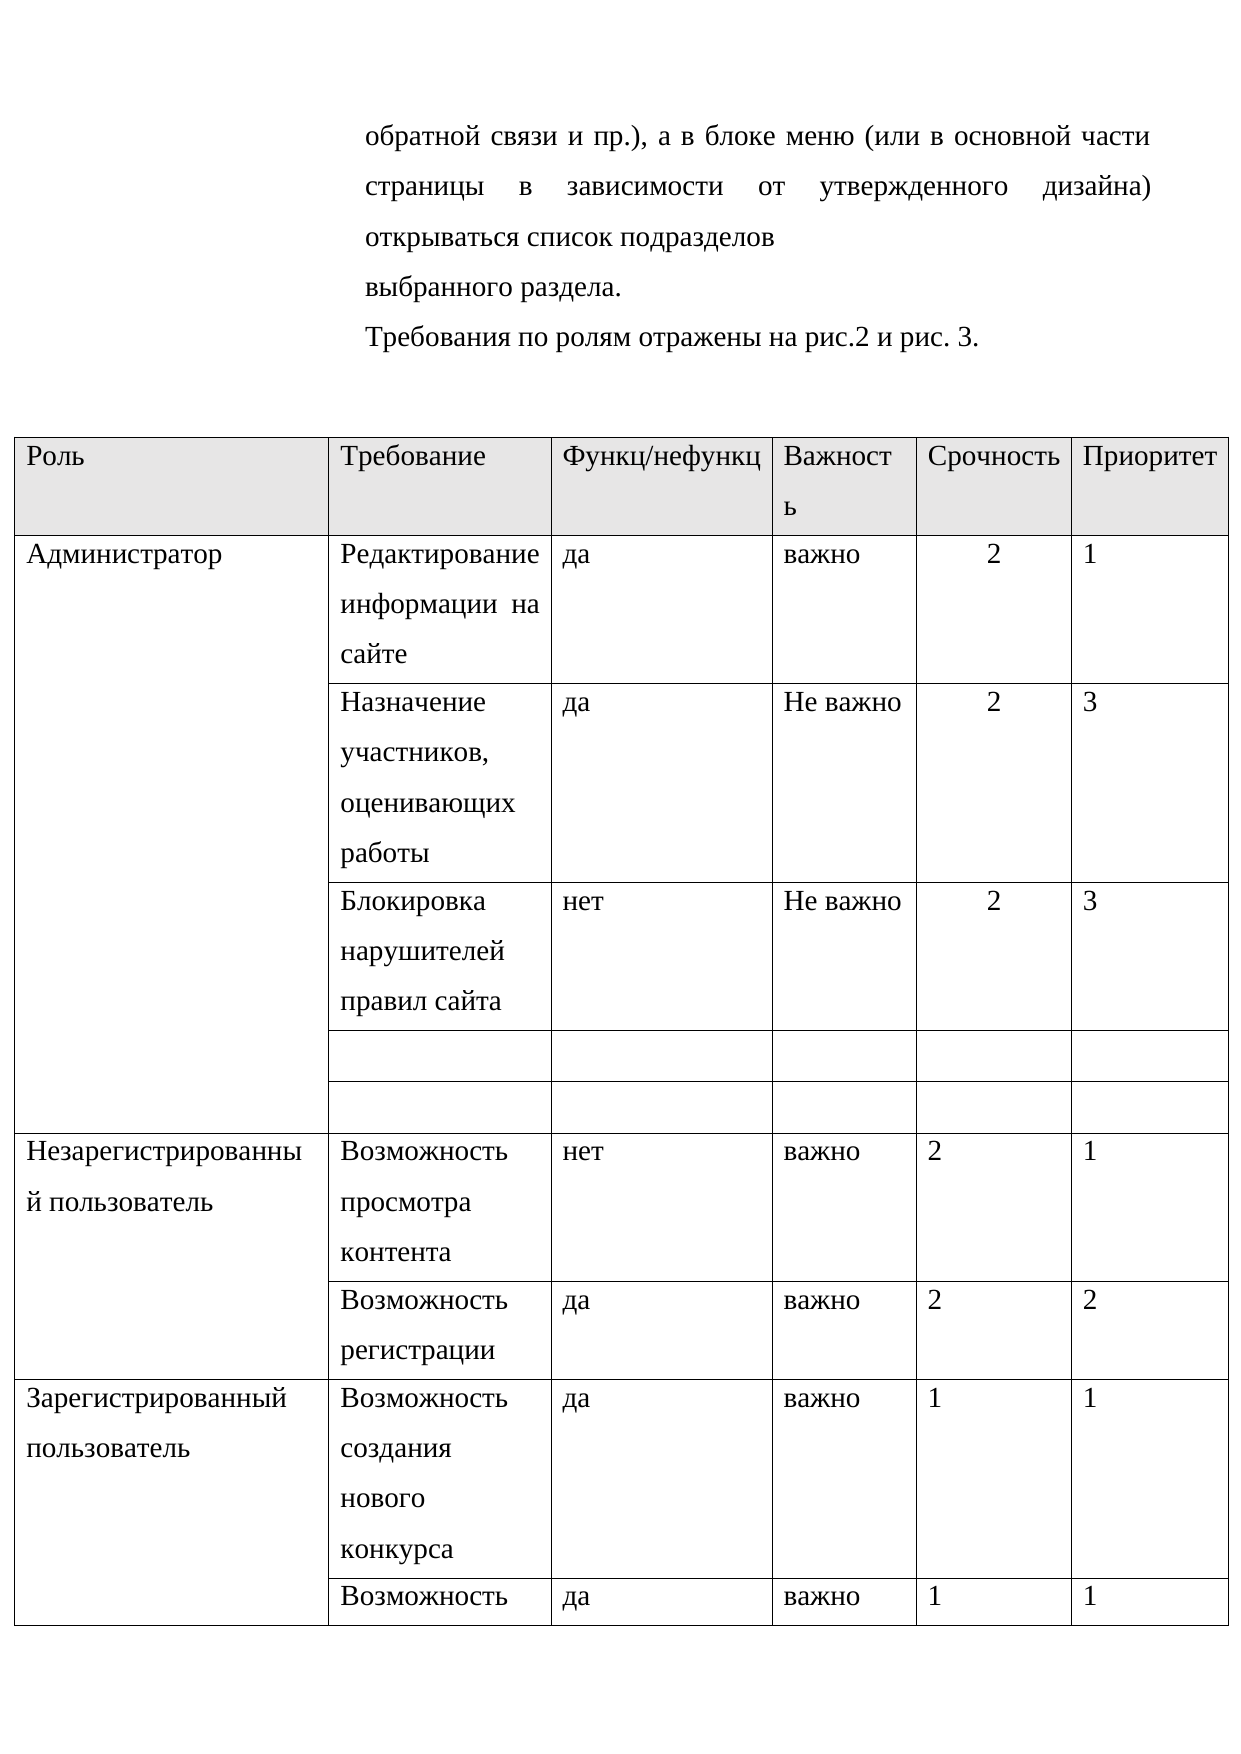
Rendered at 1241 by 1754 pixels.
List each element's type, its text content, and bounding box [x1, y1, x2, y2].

table_cell Назначение участников, оценивающих работы [329, 684, 551, 882]
table_header Роль [15, 438, 328, 535]
table_cell нет [552, 883, 772, 1030]
table_cell [552, 1082, 772, 1132]
table_cell 3 [1072, 684, 1228, 882]
table_cell [1072, 1031, 1228, 1081]
table_header Срочность [917, 438, 1071, 535]
table_cell 1 [1072, 1134, 1228, 1281]
table_cell важно [773, 536, 916, 683]
table_cell да [552, 1579, 772, 1625]
table_cell [329, 1082, 551, 1132]
table_cell важно [773, 1134, 916, 1281]
table_cell 2 [917, 1134, 1071, 1281]
table_cell Не важно [773, 684, 916, 882]
table_header Требование [329, 438, 551, 535]
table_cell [329, 1579, 551, 1625]
table_cell Редактирование информации на сайте [329, 536, 551, 683]
table_cell Зарегистрированный пользователь [15, 1380, 328, 1625]
table_cell Администратор [15, 536, 328, 1132]
table_cell важно [773, 1282, 916, 1379]
table_cell 1 [917, 1579, 1071, 1625]
table_cell [1072, 1082, 1228, 1132]
table_cell [773, 1082, 916, 1132]
table_cell [773, 1031, 916, 1081]
table_cell [917, 1082, 1071, 1132]
table_cell Не важно [773, 883, 916, 1030]
table_header Важность [773, 438, 916, 535]
table_cell 1 [1072, 1380, 1228, 1577]
table_cell нет [552, 1134, 772, 1281]
table_cell 1 [1072, 1579, 1228, 1625]
table_cell да [552, 1282, 772, 1379]
table_cell важно [773, 1579, 916, 1625]
list выбранного раздела. [365, 269, 1152, 303]
table_cell Блокировка нарушителей правил сайта [329, 883, 551, 1030]
table_cell Возможность регистрации [329, 1282, 551, 1379]
list обратной связи и пр.), а в блоке меню (или в основной части страницы в зависимости от утвержденного дизайна) открываться список подразделов [365, 118, 1152, 252]
table_cell да [552, 536, 772, 683]
table_cell 3 [1072, 883, 1228, 1030]
table_cell Незарегистрированный пользователь [15, 1134, 328, 1379]
table_cell 1 [917, 1380, 1071, 1577]
table_header Приоритет [1072, 438, 1228, 535]
table_cell 2 [917, 684, 1071, 882]
table_cell 2 [917, 1282, 1071, 1379]
table_cell да [552, 1380, 772, 1577]
list Требования по ролям отражены на рис.2 и рис. 3. [365, 319, 1152, 353]
table_cell 2 [917, 536, 1071, 683]
table_cell важно [773, 1380, 916, 1577]
table_cell Возможность просмотра контента [329, 1134, 551, 1281]
table_cell [552, 1031, 772, 1081]
table_cell Возможность создания нового конкурса [329, 1380, 551, 1577]
table_cell 2 [1072, 1282, 1228, 1379]
table_cell [329, 1031, 551, 1081]
table_cell 2 [917, 883, 1071, 1030]
table_cell да [552, 684, 772, 882]
table_cell 1 [1072, 536, 1228, 683]
table_cell [917, 1031, 1071, 1081]
table_header Функц/нефункц [552, 438, 772, 535]
